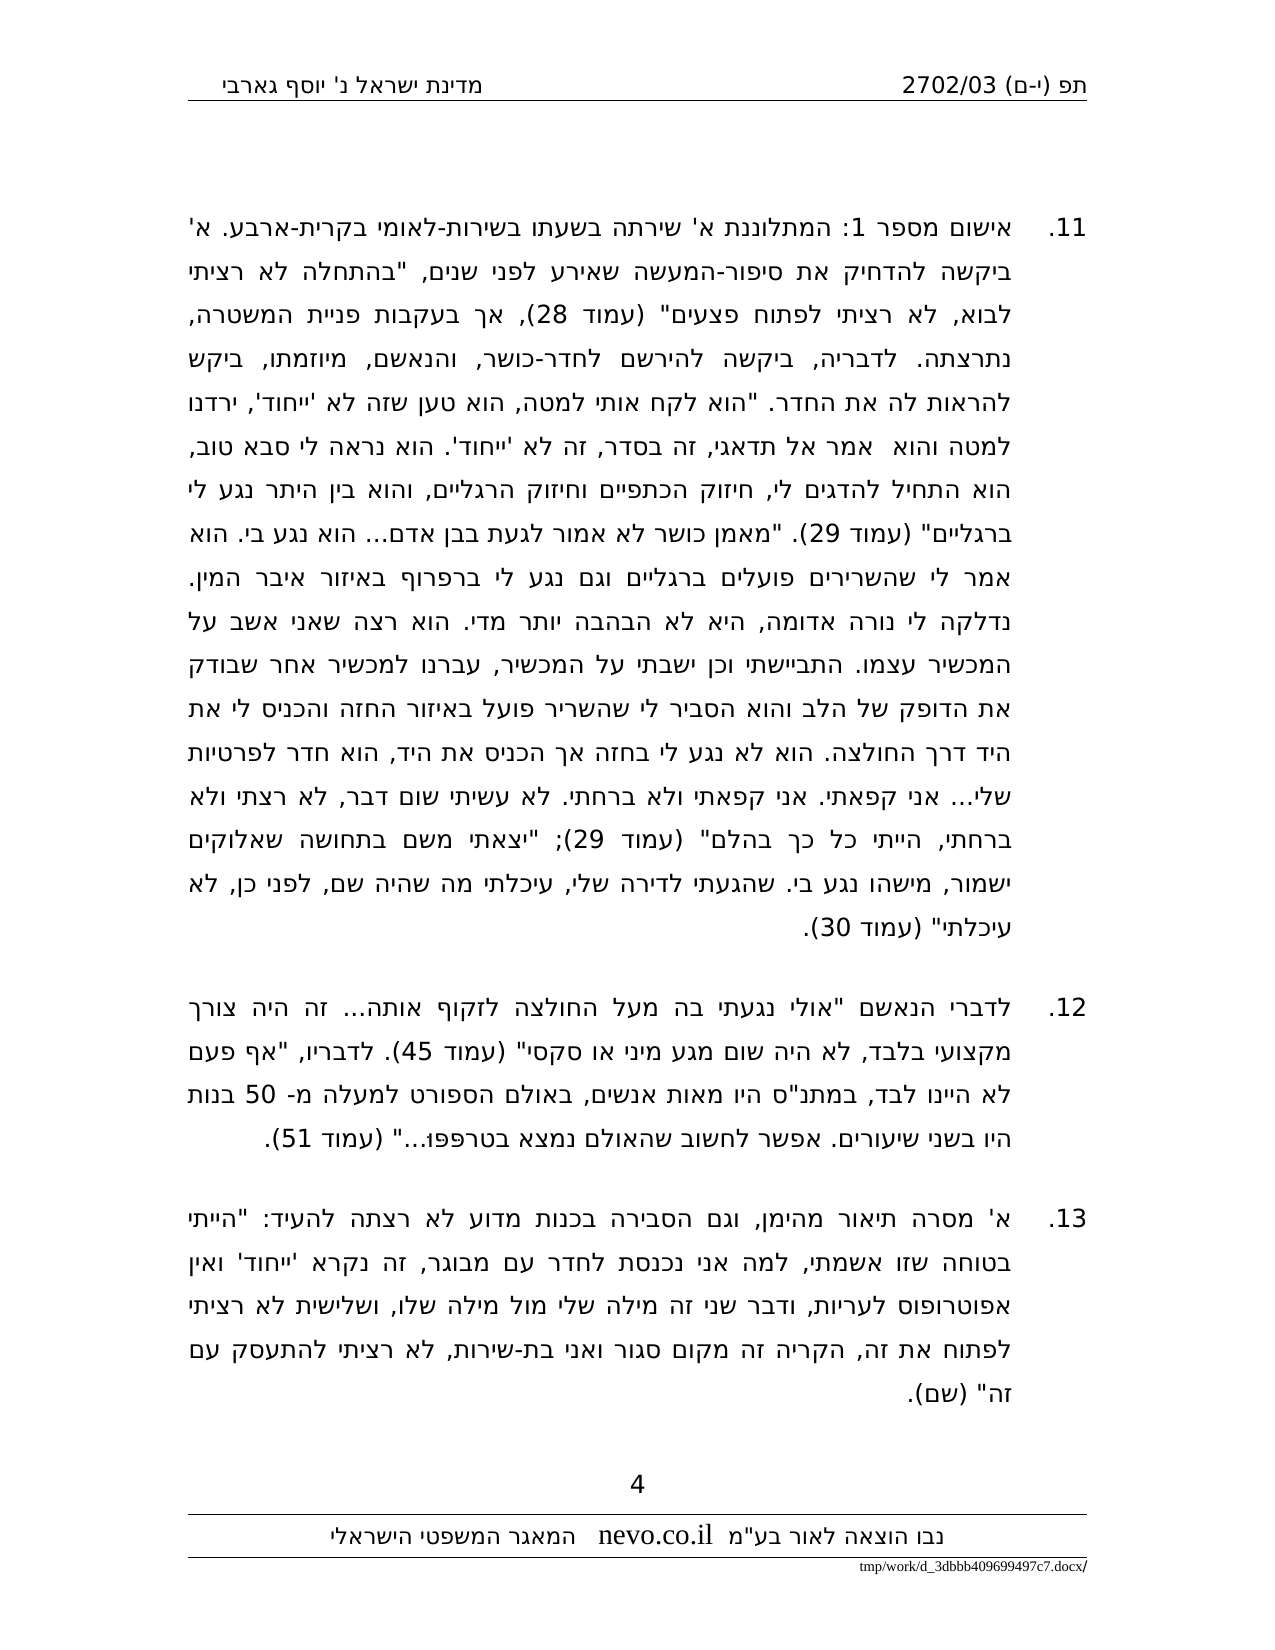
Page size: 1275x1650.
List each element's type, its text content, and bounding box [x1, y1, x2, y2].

text 11. אישום מספר 1: המתלוננת א' שירתה בשעתו בשירות-לאומי בקרית-ארבע. א' ביקשה להדחיק את סיפור-המעשה שאירע לפני שנים, "בהתחלה לא רציתי לבוא, לא רציתי לפתוח פצעים" (עמוד 28), אך בעקבות פניית המשטרה, נתרצתה. לדבריה, ביקשה להירשם לחדר-כושר, והנאשם, מיוזמתו, ביקש להראות לה את החדר. "הוא לקח אותי למטה, הוא טען שזה לא 'ייחוד', ירדנו למטה והוא אמר אל תדאגי, זה בסדר, זה לא 'ייחוד'. הוא נראה לי סבא טוב, הוא התחיל להדגים לי, חיזוק הכתפיים וחיזוק הרגליים, והוא בין היתר נגע לי ברגליים" (עמוד 29). "מאמן כושר לא אמור לגעת בבן אדם... הוא נגע בי. הוא אמר לי שהשרירים פועלים ברגליים וגם נגע לי ברפרוף באיזור איבר המין. נדלקה לי נורה אדומה, היא לא הבהבה יותר מדי. הוא רצה שאני אשב על המכשיר עצמו. התביישתי וכן ישבתי על המכשיר, עברנו למכשיר אחר שבודק את הדופק של הלב והוא הסביר לי שהשריר פועל באיזור החזה והכניס לי את היד דרך החולצה. הוא לא נגע לי בחזה אך הכניס את היד, הוא חדר לפרטיות שלי... אני קפאתי. אני קפאתי ולא ברחתי. לא עשיתי שום דבר, לא רצתי ולא ברחתי, הייתי כל כך בהלם" (עמוד 29); "יצאתי משם בתחושה שאלוקים ישמור, מישהו נגע בי. שהגעתי לדירה שלי, עיכלתי מה שהיה שם, לפני כן, לא עיכלתי" (עמוד 30). [187, 213, 1087, 942]
text 13. א' מסרה תיאור מהימן, וגם הסבירה בכנות מדוע לא רצתה להעיד: "הייתי בטוחה שזו אשמתי, למה אני נכנסת לחדר עם מבוגר, זה נקרא 'ייחוד' ואין אפוטרופוס לעריות, ודבר שני זה מילה שלי מול מילה שלו, ושלישית לא רציתי לפתוח את זה, הקריה זה מקום סגור ואני בת-שירות, לא רציתי להתעסק עם זה" (שם).נ [187, 1204, 1087, 1408]
text 12. לדברי הנאשם "אולי נגעתי בה מעל החולצה לזקוף אותה... זה היה צורך מקצועי בלבד, לא היה שום מגע מיני או סקסי" (עמוד 45). לדבריו, "אף פעם לא היינו לבד, במתנ"ס היו מאות אנשים, באולם הספורט למעלה מ- 50 בנות היו בשני שיעורים. אפשר לחשוב שהאולם נמצא בטרפּפּוּ..." (עמוד 51).ו [187, 993, 1087, 1153]
